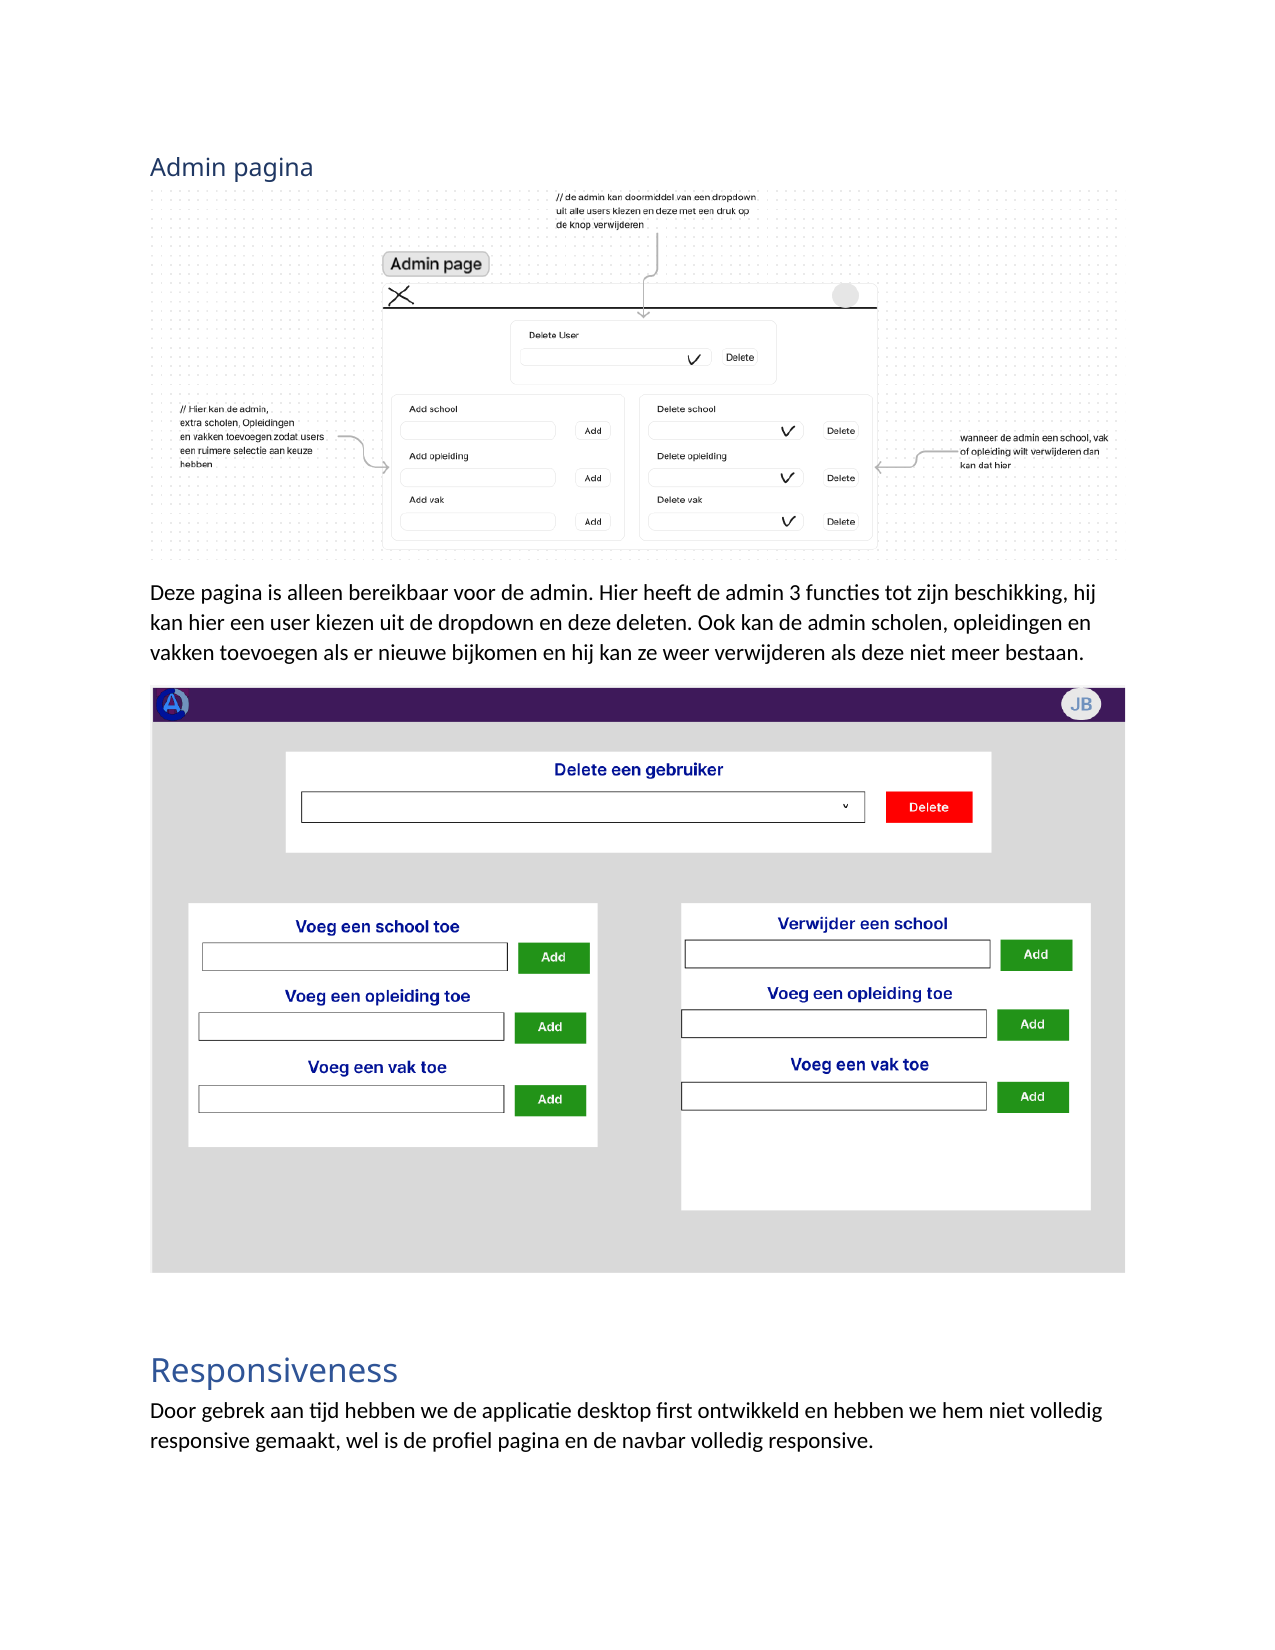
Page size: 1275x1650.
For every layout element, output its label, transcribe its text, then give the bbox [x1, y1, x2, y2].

text Door gebrek aan tijd hebben we de applicatie desktop first ontwikkeld en hebben we hem niet volledig responsive gemaakt, wel is de profiel pagina en de navbar volledig responsive. [150, 1396, 1125, 1454]
picture [150, 685, 1125, 1273]
picture [150, 186, 1125, 560]
subtitle Responsiveness [150, 1347, 1125, 1392]
subtitle Admin pagina [150, 150, 1125, 184]
text Deze pagina is alleen bereikbaar voor de admin. Hier heeft de admin 3 functies tot zijn beschikking, hij kan hier een user kiezen uit de dropdown en deze deleten. Ook kan de admin scholen, opleidingen en vakken toevoegen als er nieuwe bijkomen en hij kan ze weer verwijderen als deze niet meer bestaan. [150, 578, 1125, 666]
